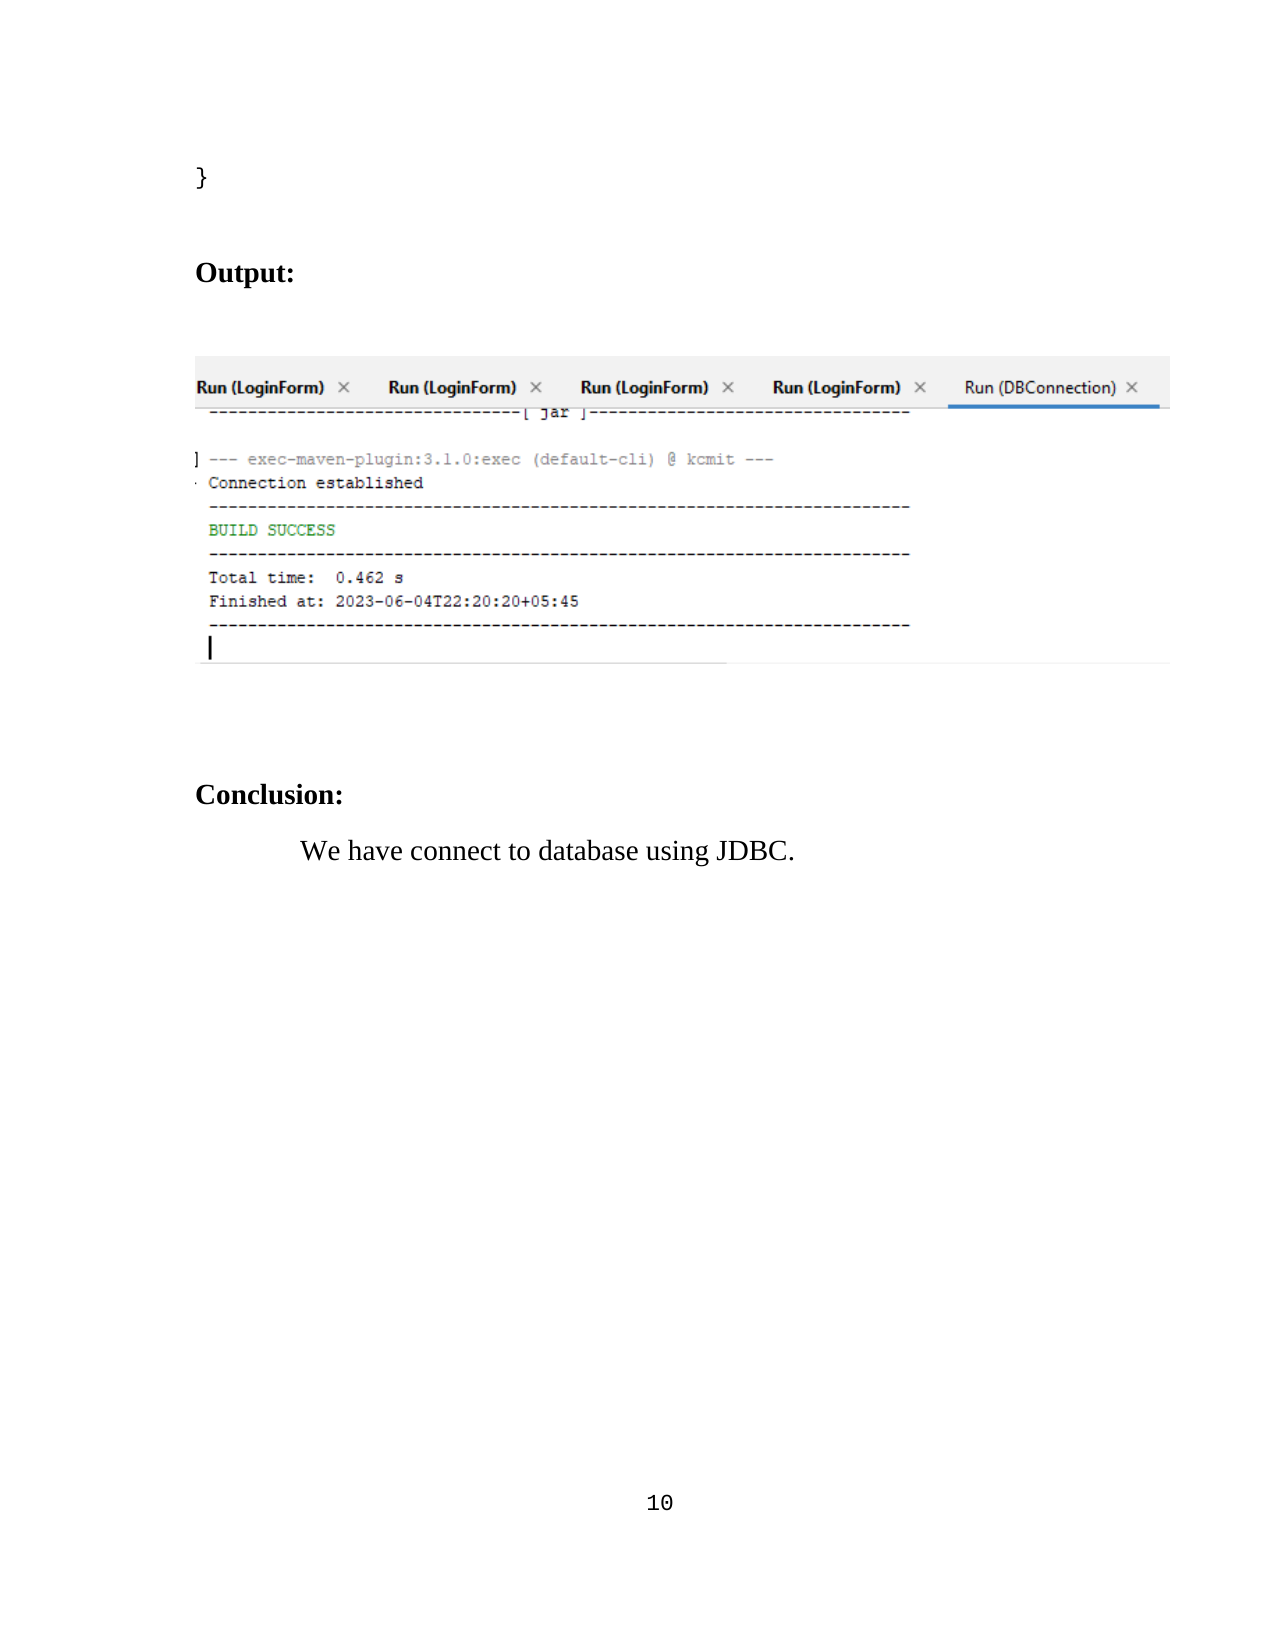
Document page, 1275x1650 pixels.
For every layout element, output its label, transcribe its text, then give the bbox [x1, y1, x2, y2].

text } [195, 165, 1125, 191]
text Output: [195, 256, 1125, 289]
text We have connect to database using JDBC. [195, 833, 1125, 867]
picture [195, 356, 1170, 664]
text Conclusion: [195, 777, 1125, 810]
